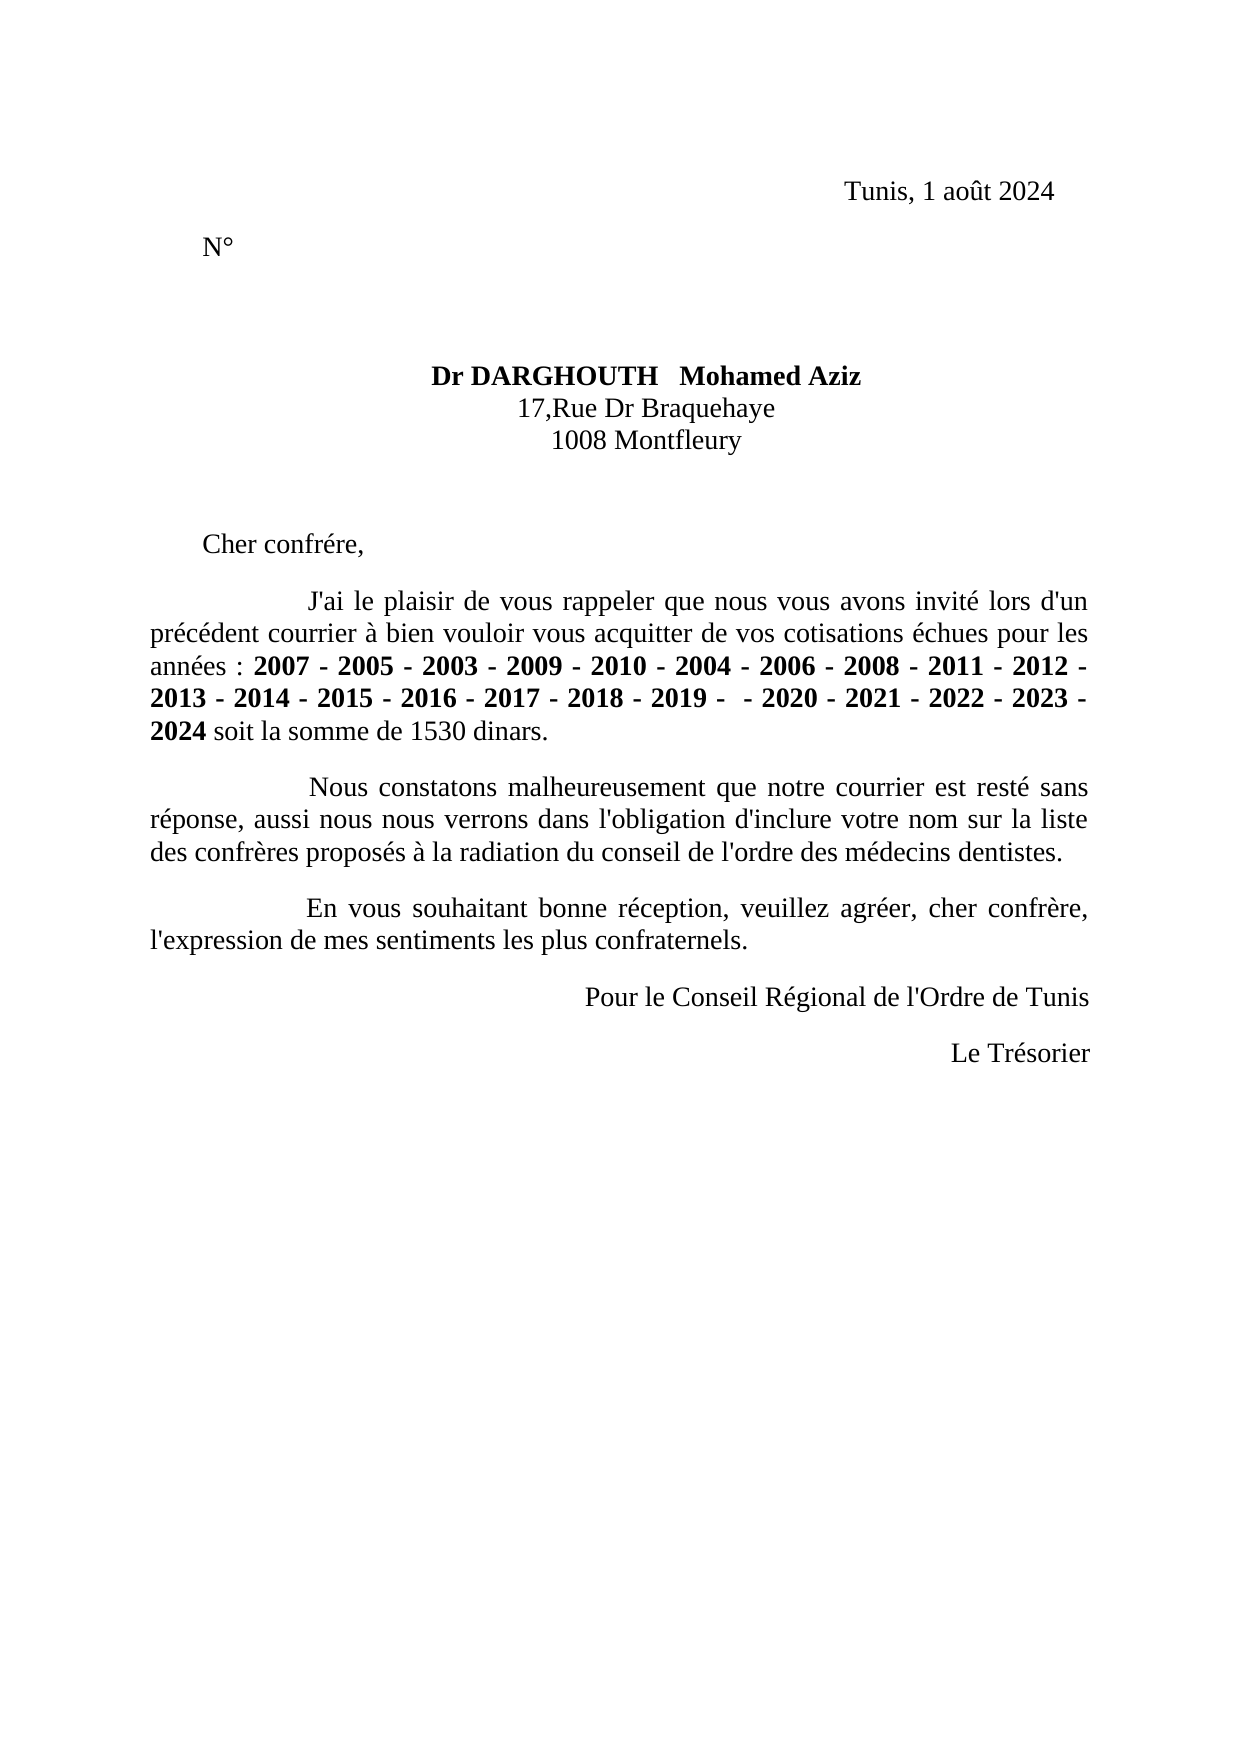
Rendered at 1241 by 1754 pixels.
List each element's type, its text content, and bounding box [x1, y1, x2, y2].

text J'ai le plaisir de vous rappeler que nous vous avons invité lors d'un précédent courrier à bien vouloir vous acquitter de vos cotisations échues pour les années : 2007 - 2005 - 2003 - 2009 - 2010 - 2004 - 2006 - 2008 - 2011 - 2012 - 2013 - 2014 - 2015 - 2016 - 2017 - 2018 - 2019 - - 2020 - 2021 - 2022 - 2023 - 2024 soit la somme de 1530 dinars. [150, 584, 1090, 746]
text Pour le Conseil Régional de l'Ordre de Tunis [150, 980, 1090, 1012]
text Cher confrére, [150, 528, 1090, 560]
text Tunis, 1 août 2024 [150, 174, 1090, 206]
text Le Trésorier [150, 1036, 1090, 1068]
text En vous souhaitant bonne réception, veuillez agréer, cher confrère, l'expression de mes sentiments les plus confraternels. [150, 891, 1090, 956]
text N° [150, 230, 1090, 287]
text Dr DARGHOUTH Mohamed Aziz 17,Rue Dr Braquehaye 1008 Montfleury [150, 358, 1090, 456]
text Nous constatons malheureusement que notre courrier est resté sans réponse, aussi nous nous verrons dans l'obligation d'inclure votre nom sur la liste des confrères proposés à la radiation du conseil de l'ordre des médecins dentistes. [150, 770, 1090, 867]
